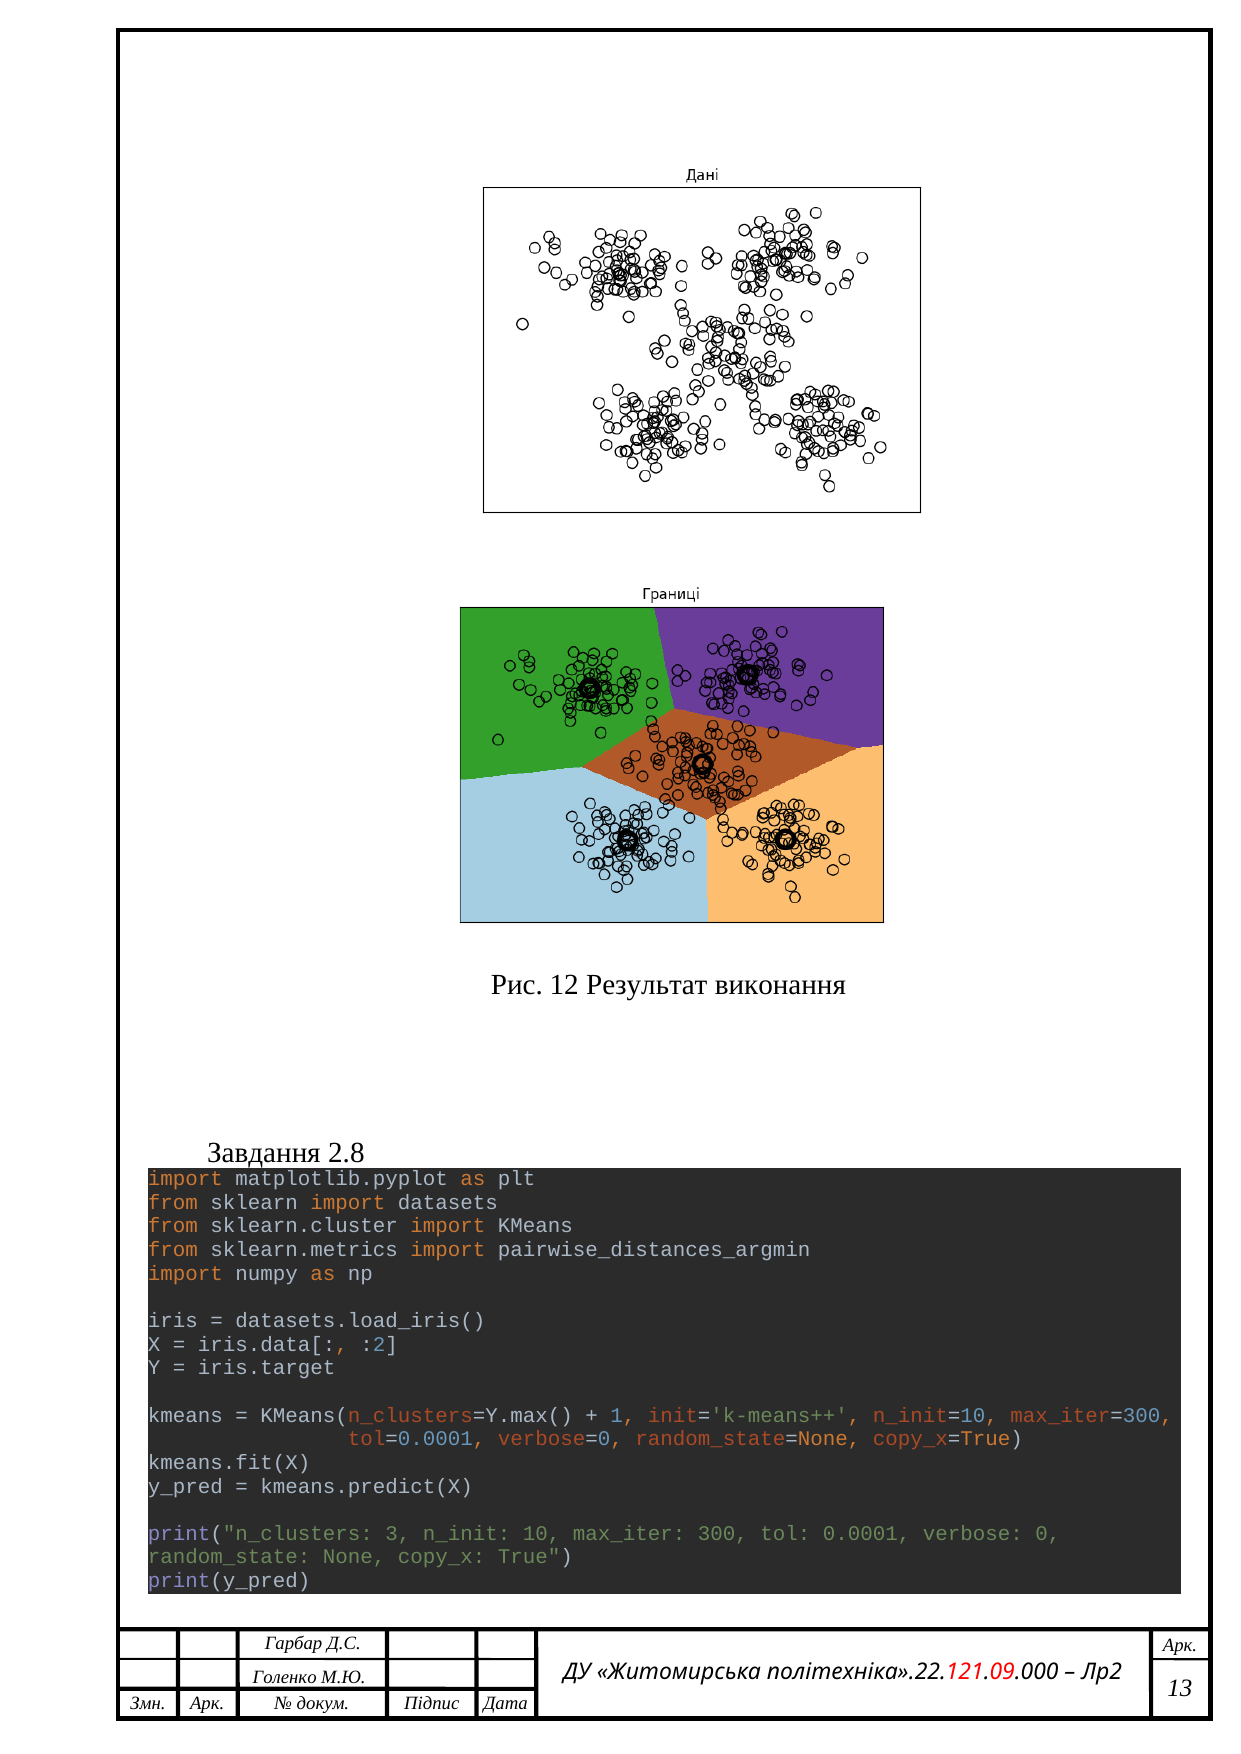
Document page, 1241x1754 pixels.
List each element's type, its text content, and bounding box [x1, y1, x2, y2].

picture [392, 136, 976, 967]
text Завдання 2.8 [148, 1135, 1181, 1168]
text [148, 1168, 1181, 1594]
text Рис. 12 Результат виконання [242, 967, 1094, 1000]
